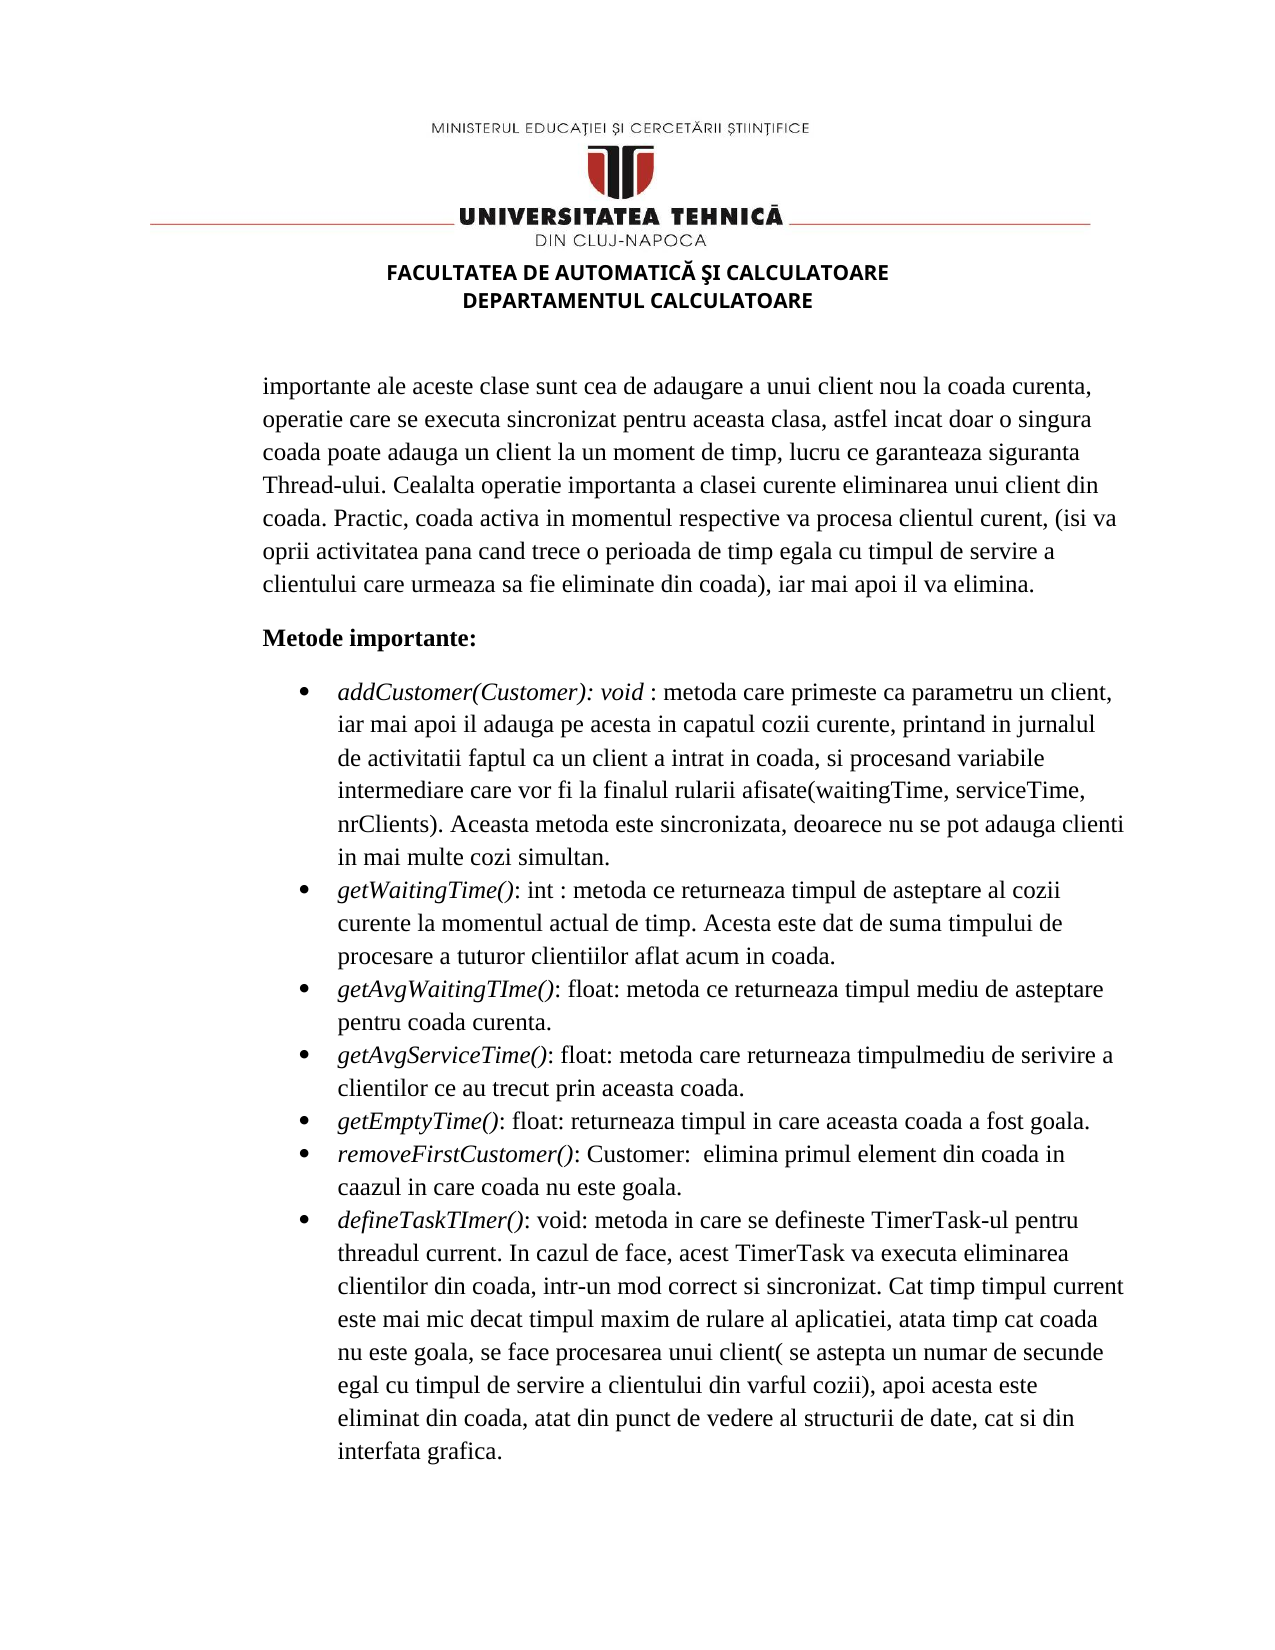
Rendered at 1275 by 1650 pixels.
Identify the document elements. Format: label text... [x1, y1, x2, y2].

list getAvgWaitingTIme(): float: metoda ce returneaza timpul mediu de asteptare pentru coada curenta. [300, 974, 1125, 1036]
picture [150, 75, 1091, 258]
list addCustomer(Customer): void : metoda care primeste ca parametru un client, iar mai apoi il adauga pe acesta in capatul cozii curente, printand in jurnalul de activitatii faptul ca un client a intrat in coada, si procesand variabile intermediare care vor fi la finalul rularii afisate(waitingTime, serviceTime, nrClients). Aceasta metoda este sincronizata, deoarece nu se pot adauga clienti in mai multe cozi simultan. [300, 677, 1125, 870]
list defineTaskTImer(): void: metoda in care se defineste TimerTask-ul pentru threadul current. In cazul de face, acest TimerTask va executa eliminarea clientilor din coada, intr-un mod correct si sincronizat. Cat timp timpul current este mai mic decat timpul maxim de rulare al aplicatiei, atata timp cat coada nu este goala, se face procesarea unui client( se astepta un numar de secunde egal cu timpul de servire a clientului din varful cozii), apoi acesta este eliminat din coada, atat din punct de vedere al structurii de date, cat si din interfata grafica. [300, 1205, 1125, 1465]
list removeFirstCustomer(): Customer: elimina primul element din coada in caazul in care coada nu este goala. [300, 1139, 1125, 1201]
list getEmptyTime(): float: returneaza timpul in care aceasta coada a fost goala. [300, 1106, 1125, 1134]
list getWaitingTime(): int : metoda ce returneaza timpul de asteptare al cozii curente la momentul actual de timp. Acesta este dat de suma timpului de procesare a tuturor clientiilor aflat acum in coada. [300, 875, 1125, 969]
list getAvgServiceTime(): float: metoda care returneaza timpulmediu de serivire a clientilor ce au trecut prin aceasta coada. [300, 1040, 1125, 1102]
text Metode importante: [262, 623, 1125, 651]
